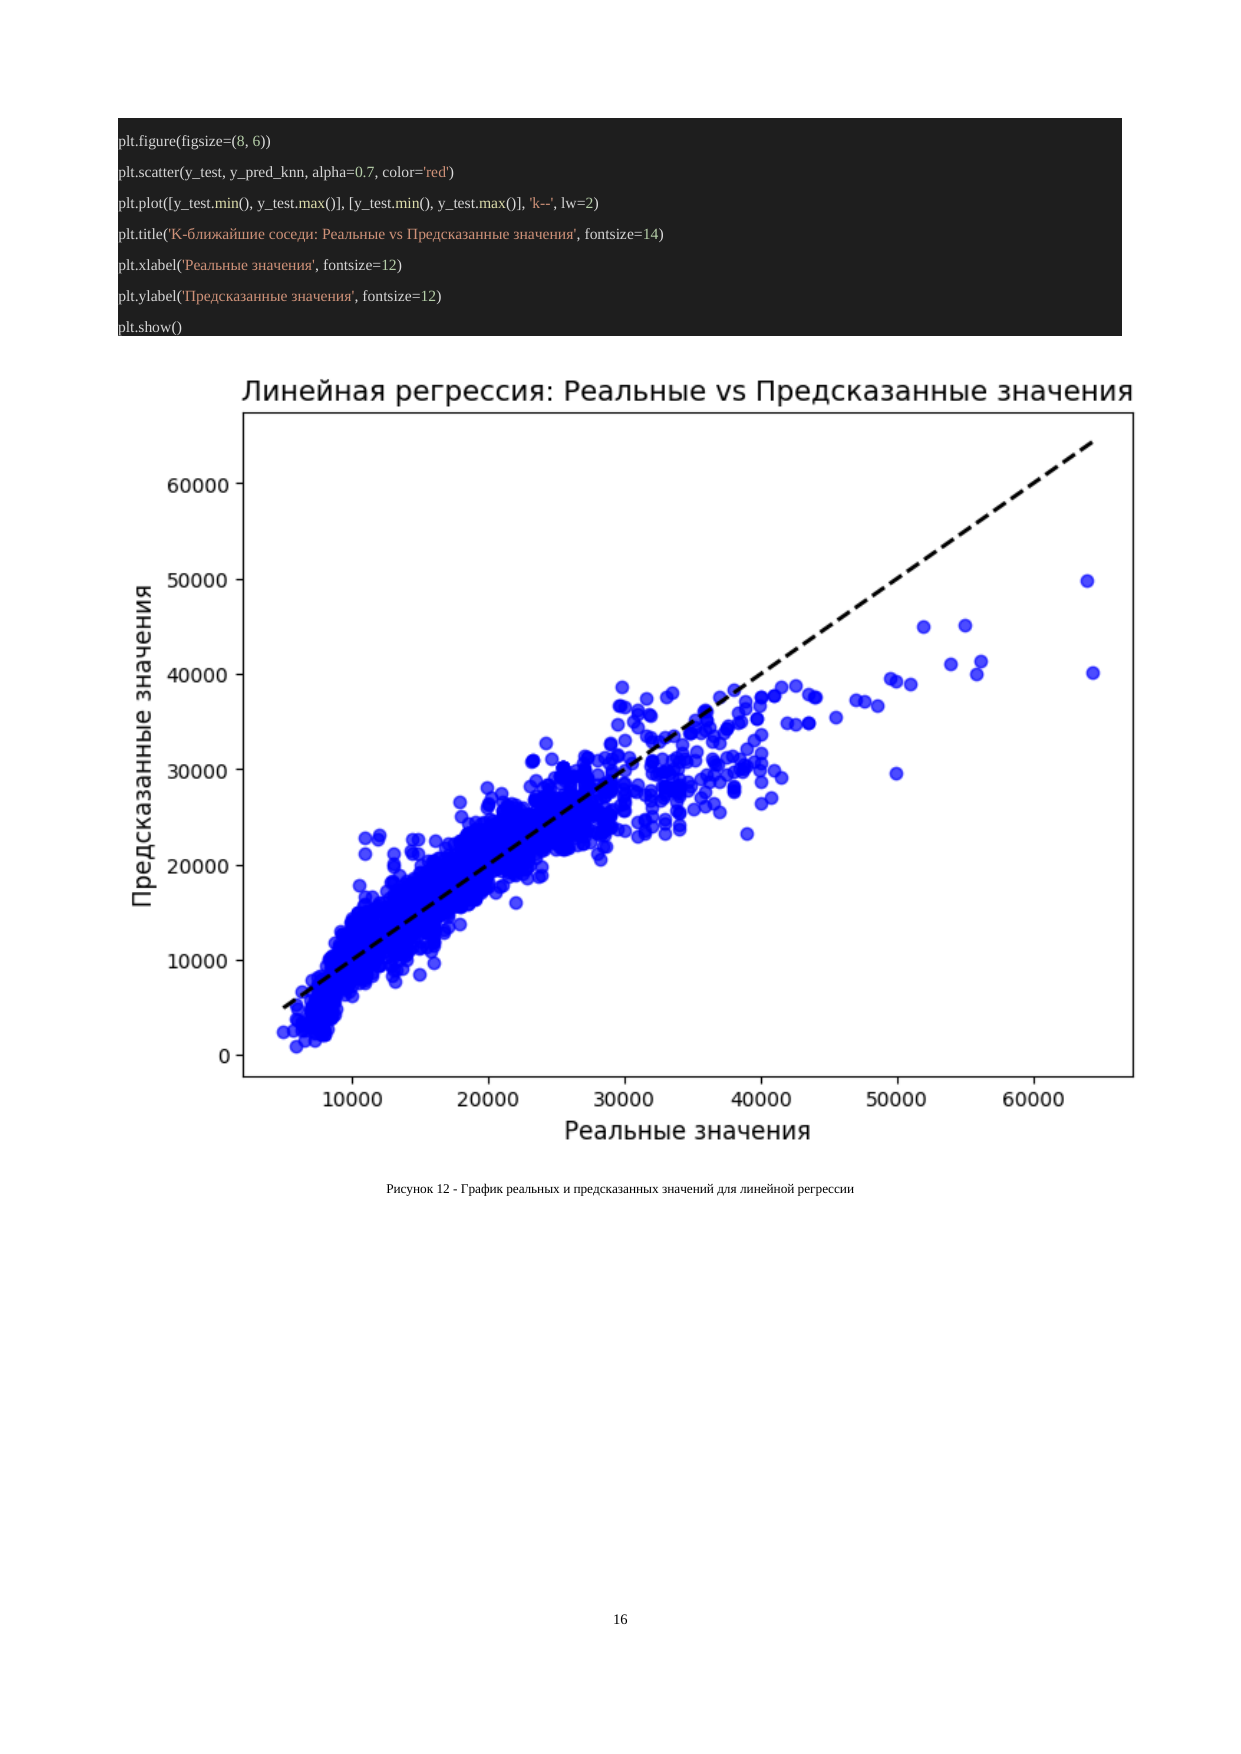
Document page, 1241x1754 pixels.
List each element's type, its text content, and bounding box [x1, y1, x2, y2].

text plt.xlabel('Реальные значения', fontsize=12) [118, 243, 1122, 274]
text Рисунок 12 - График реальных и предсказанных значений для линейной регрессии [118, 1170, 1122, 1197]
picture [118, 365, 1139, 1142]
text plt.figure(figsize=(8, 6)) [118, 118, 1122, 149]
text plt.ylabel('Предсказанные значения', fontsize=12) [118, 274, 1122, 305]
text plt.plot([y_test.min(), y_test.max()], [y_test.min(), y_test.max()], 'k--', lw=2) [118, 180, 1122, 212]
text plt.show() [118, 305, 1122, 336]
text plt.scatter(y_test, y_pred_knn, alpha=0.7, color='red') [118, 149, 1122, 180]
text plt.title('K-ближайшие соседи: Реальные vs Предсказанные значения', fontsize=14) [118, 212, 1122, 243]
